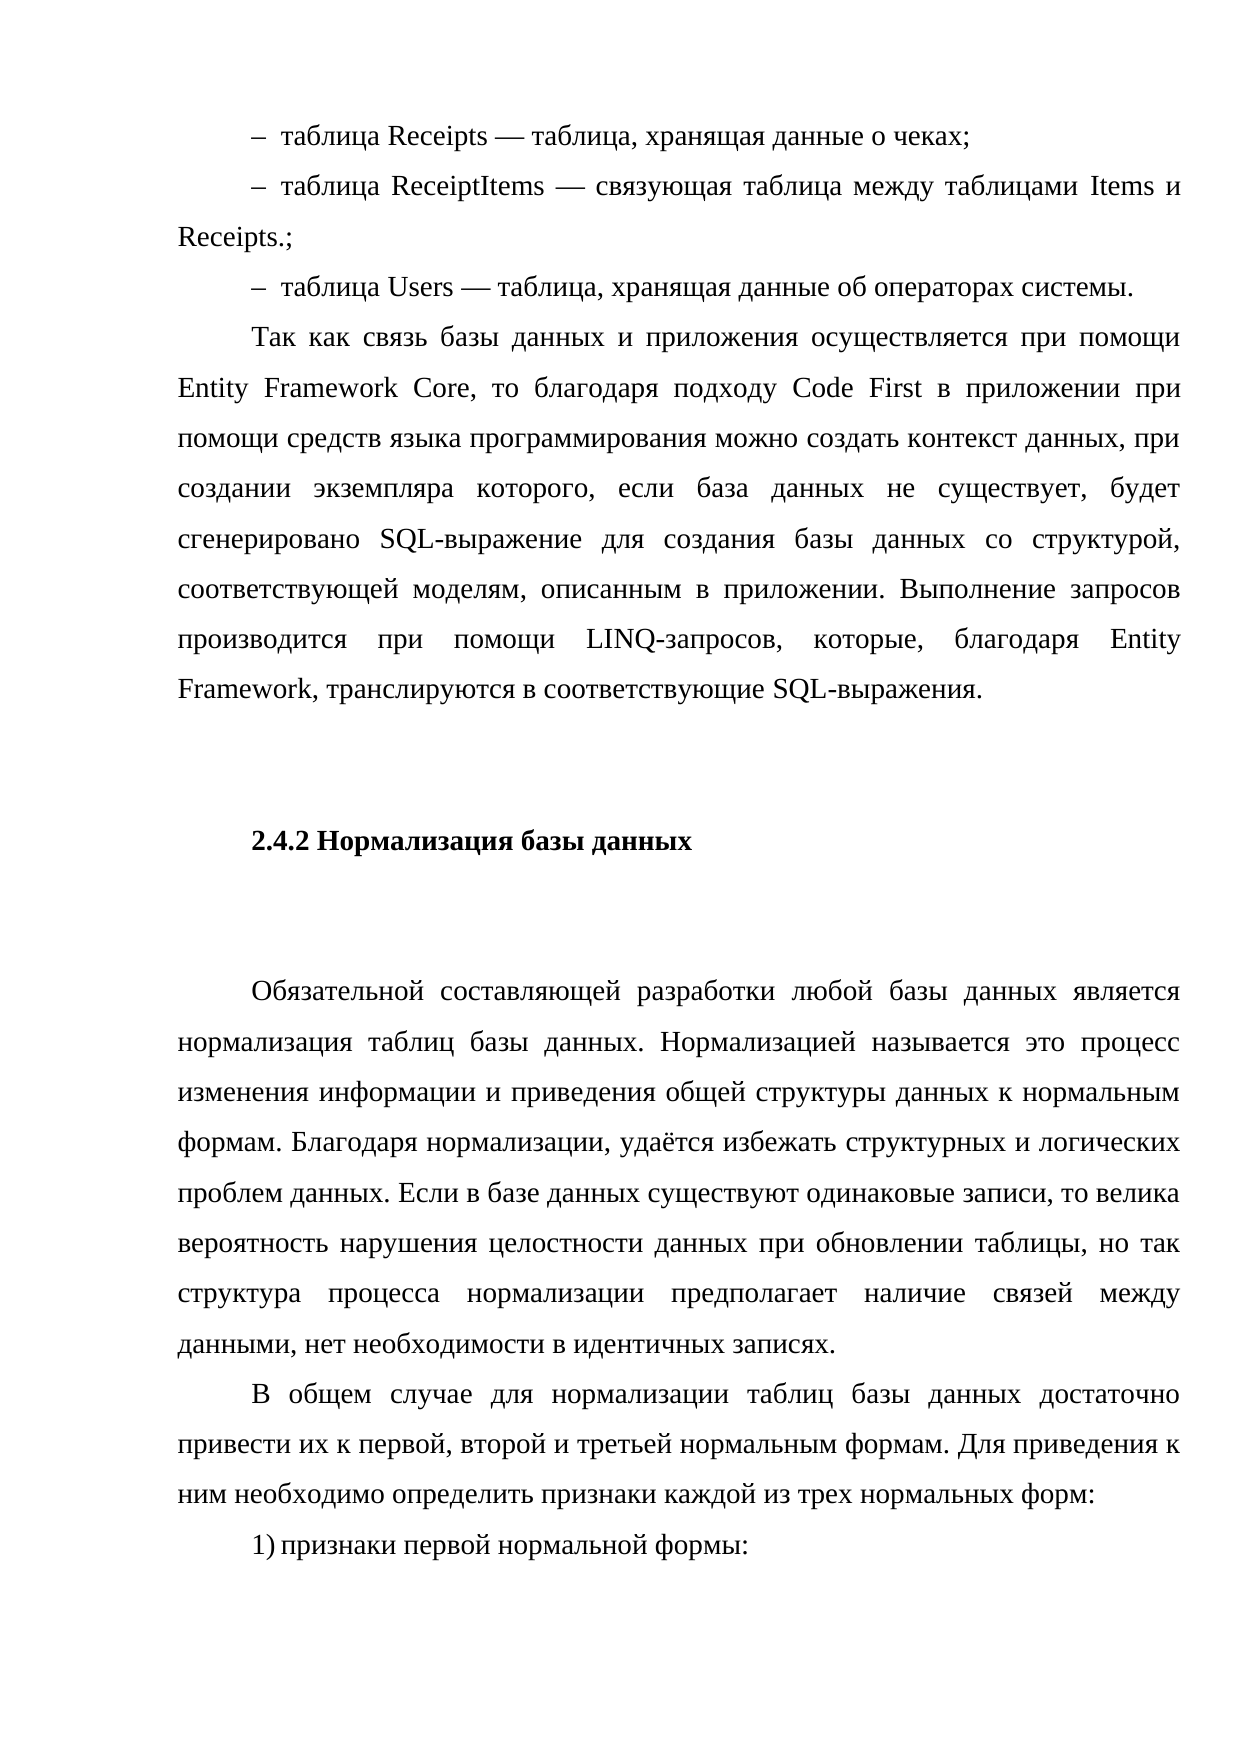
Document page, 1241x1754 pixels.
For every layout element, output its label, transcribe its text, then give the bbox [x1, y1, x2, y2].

text Обязательной составляющей разработки любой базы данных является нормализация таблиц базы данных. Нормализацией называется это процесс изменения информации и приведения общей структуры данных к нормальным формам. Благодаря нормализации, удаётся избежать структурных и логических проблем данных. Если в базе данных существуют одинаковые записи, то велика вероятность нарушения целостности данных при обновлении таблицы, но так структура процесса нормализации предполагает наличие связей между данными, нет необходимости в идентичных записях. [177, 973, 1181, 1359]
text 2.4.2 Нормализация базы данных [177, 823, 1181, 856]
text Так как связь базы данных и приложения осуществляется при помощи Entity Framework Core, то благодаря подходу Code First в приложении при помощи средств языка программирования можно создать контекст данных, при создании экземпляра которого, если база данных не существует, будет сгенерировано SQL-выражение для создания базы данных со структурой, соответствующей моделям, описанным в приложении. Выполнение запросов производится при помощи LINQ-запросов, которые, благодаря Entity Framework, транслируются в соответствующие SQL-выражения. [177, 319, 1181, 705]
list таблица Users — таблица, хранящая данные об операторах системы. [177, 269, 1181, 303]
list признаки первой нормальной формы: [177, 1527, 1181, 1561]
list таблица Receipts — таблица, хранящая данные о чеках; [177, 118, 1181, 152]
list таблица ReceiptItems — связующая таблица между таблицами Items и Receipts.; [177, 168, 1181, 252]
list В общем случае для нормализации таблиц базы данных достаточно привести их к первой, второй и третьей нормальным формам. Для приведения к ним необходимо определить признаки каждой из трех нормальных форм: [177, 1376, 1181, 1510]
